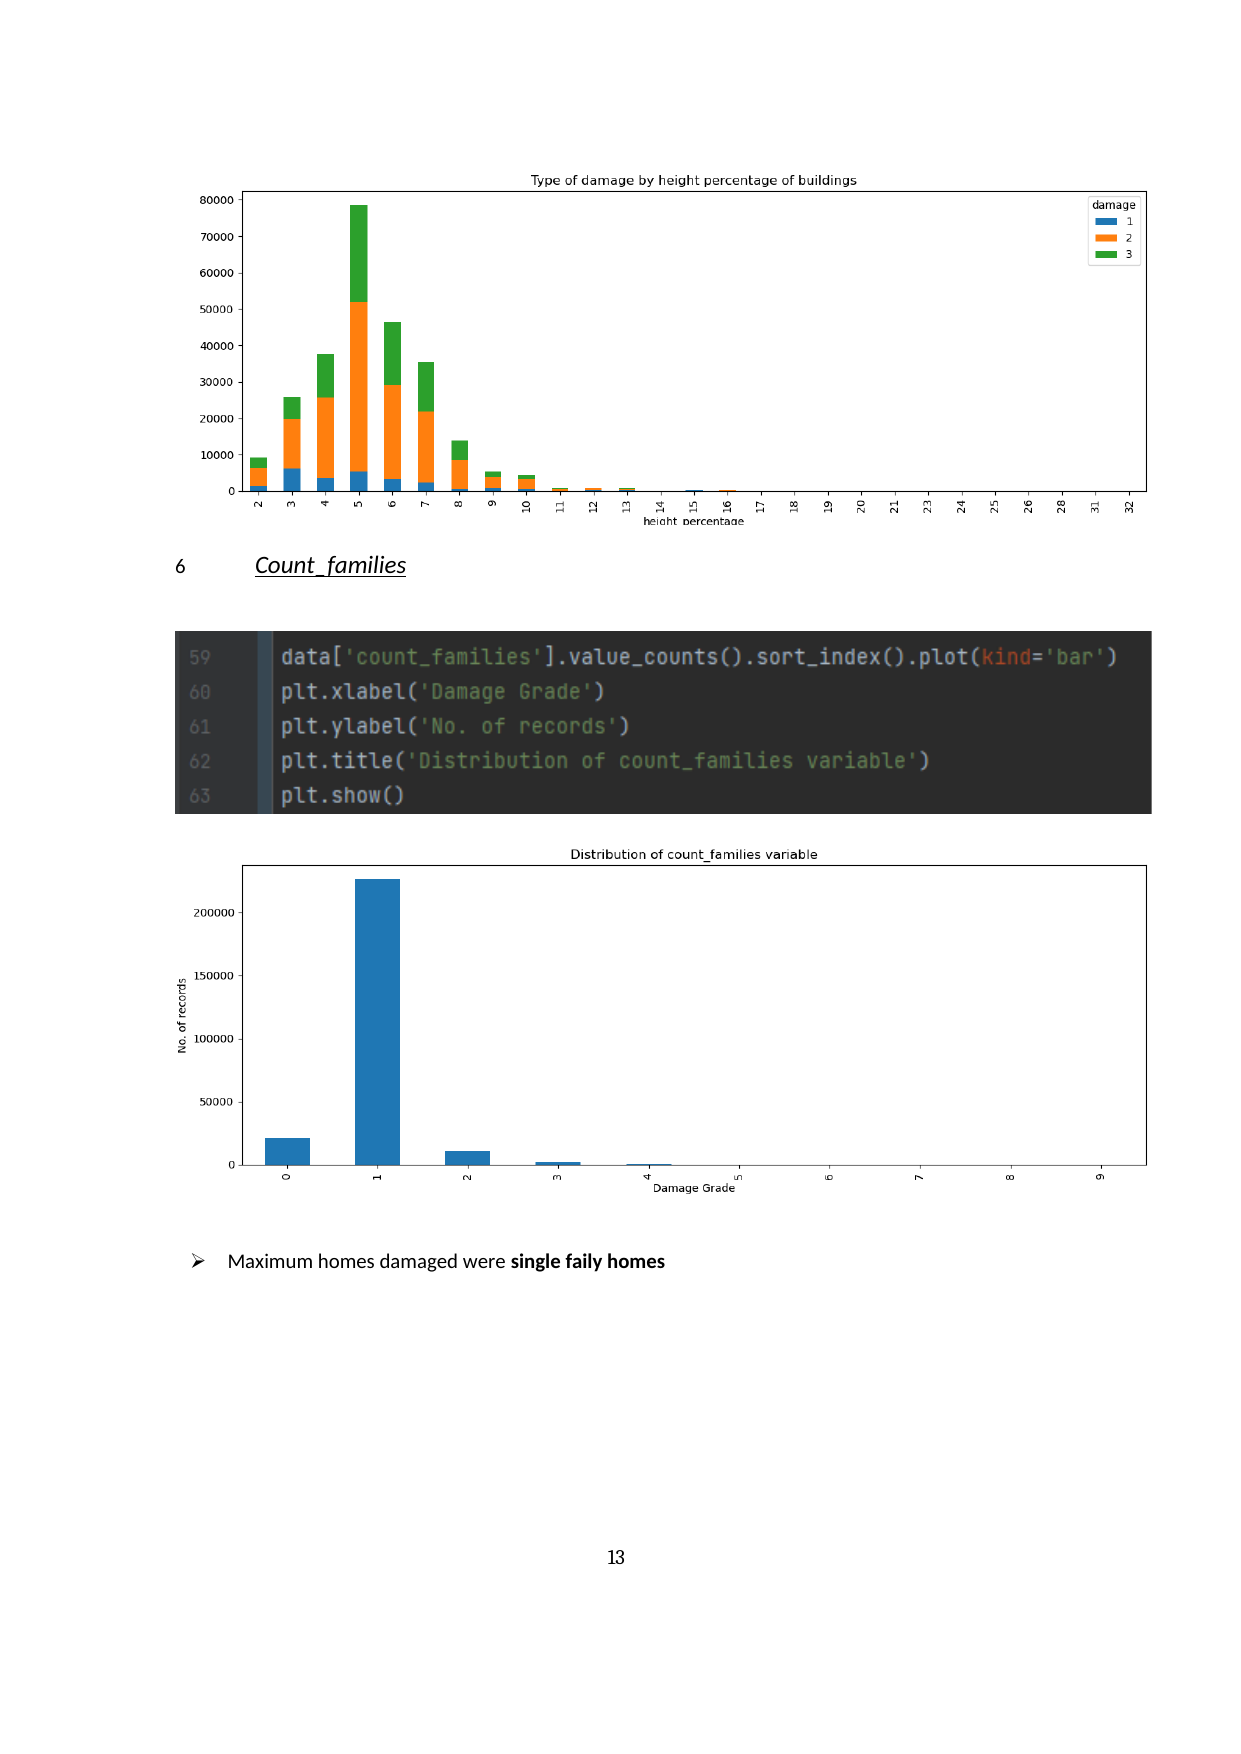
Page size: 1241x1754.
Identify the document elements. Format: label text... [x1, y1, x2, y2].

picture [175, 631, 1152, 814]
picture [175, 839, 1169, 1197]
list Count_families [175, 550, 1238, 580]
picture [175, 164, 1150, 525]
list Maximum homes damaged were single faily homes [190, 1248, 1238, 1273]
